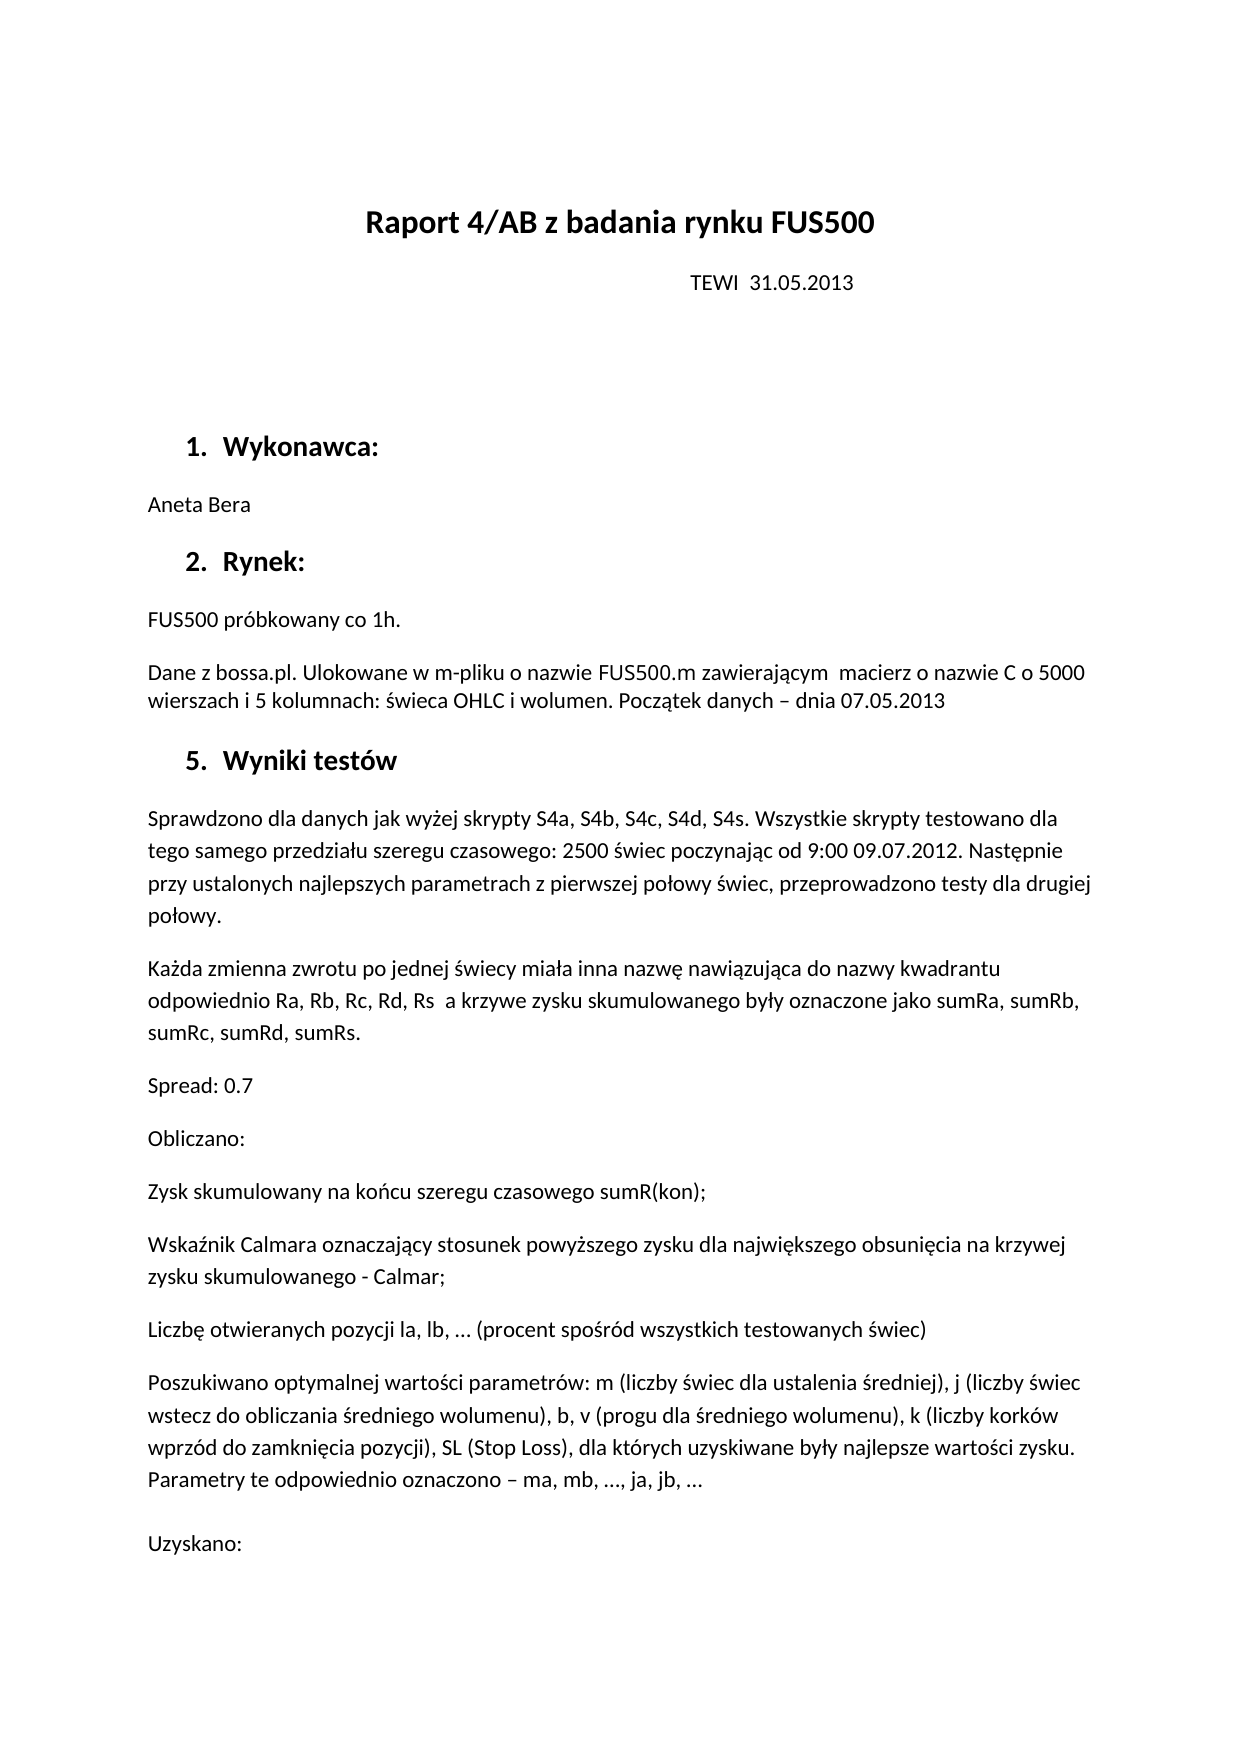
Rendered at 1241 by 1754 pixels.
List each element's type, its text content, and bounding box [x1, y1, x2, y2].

text Zysk skumulowany na końcu szeregu czasowego sumR(kon); [148, 1177, 1093, 1205]
text Obliczano: [148, 1124, 1093, 1152]
text Poszukiwano optymalnej wartości parametrów: m (liczby świec dla ustalenia średniej), j (liczby świec wstecz do obliczania średniego wolumenu), b, v (progu dla średniego wolumenu), k (liczby korków wprzód do zamknięcia pozycji), SL (Stop Loss), dla których uzyskiwane były najlepsze wartości zysku. Parametry te odpowiednio oznaczono – ma, mb, …, ja, jb, … Uzyskano: [148, 1368, 1093, 1557]
text Aneta Bera [148, 490, 1093, 518]
text Raport 4/AB z badania rynku FUS500 [148, 201, 1093, 241]
list Rynek: [185, 543, 1093, 579]
text TEWI 31.05.2013 [148, 268, 1093, 296]
text Dane z bossa.pl. Ulokowane w m-pliku o nazwie FUS500.m zawierającym macierz o nazwie C o 5000 wierszach i 5 kolumnach: świeca OHLC i wolumen. Początek danych – dnia 07.05.2013 [148, 658, 1093, 742]
text Każda zmienna zwrotu po jednej świecy miała inna nazwę nawiązująca do nazwy kwadrantu odpowiednio Ra, Rb, Rc, Rd, Rs a krzywe zysku skumulowanego były oznaczone jako sumRa, sumRb, sumRc, sumRd, sumRs. [148, 954, 1093, 1046]
list Wyniki testów [185, 742, 1093, 778]
text Spread: 0.7 [148, 1071, 1093, 1099]
text Wskaźnik Calmara oznaczający stosunek powyższego zysku dla największego obsunięcia na krzywej zysku skumulowanego - Calmar; [148, 1230, 1093, 1291]
text Liczbę otwieranych pozycji la, lb, … (procent spośród wszystkich testowanych świec) [148, 1316, 1093, 1343]
text Sprawdzono dla danych jak wyżej skrypty S4a, S4b, S4c, S4d, S4s. Wszystkie skrypty testowano dla tego samego przedziału szeregu czasowego: 2500 świec poczynając od 9:00 09.07.2012. Następnie przy ustalonych najlepszych parametrach z pierwszej połowy świec, przeprowadzono testy dla drugiej połowy. [148, 804, 1093, 929]
list Wykonawca: [185, 428, 1093, 464]
text FUS500 próbkowany co 1h. [148, 605, 1093, 633]
